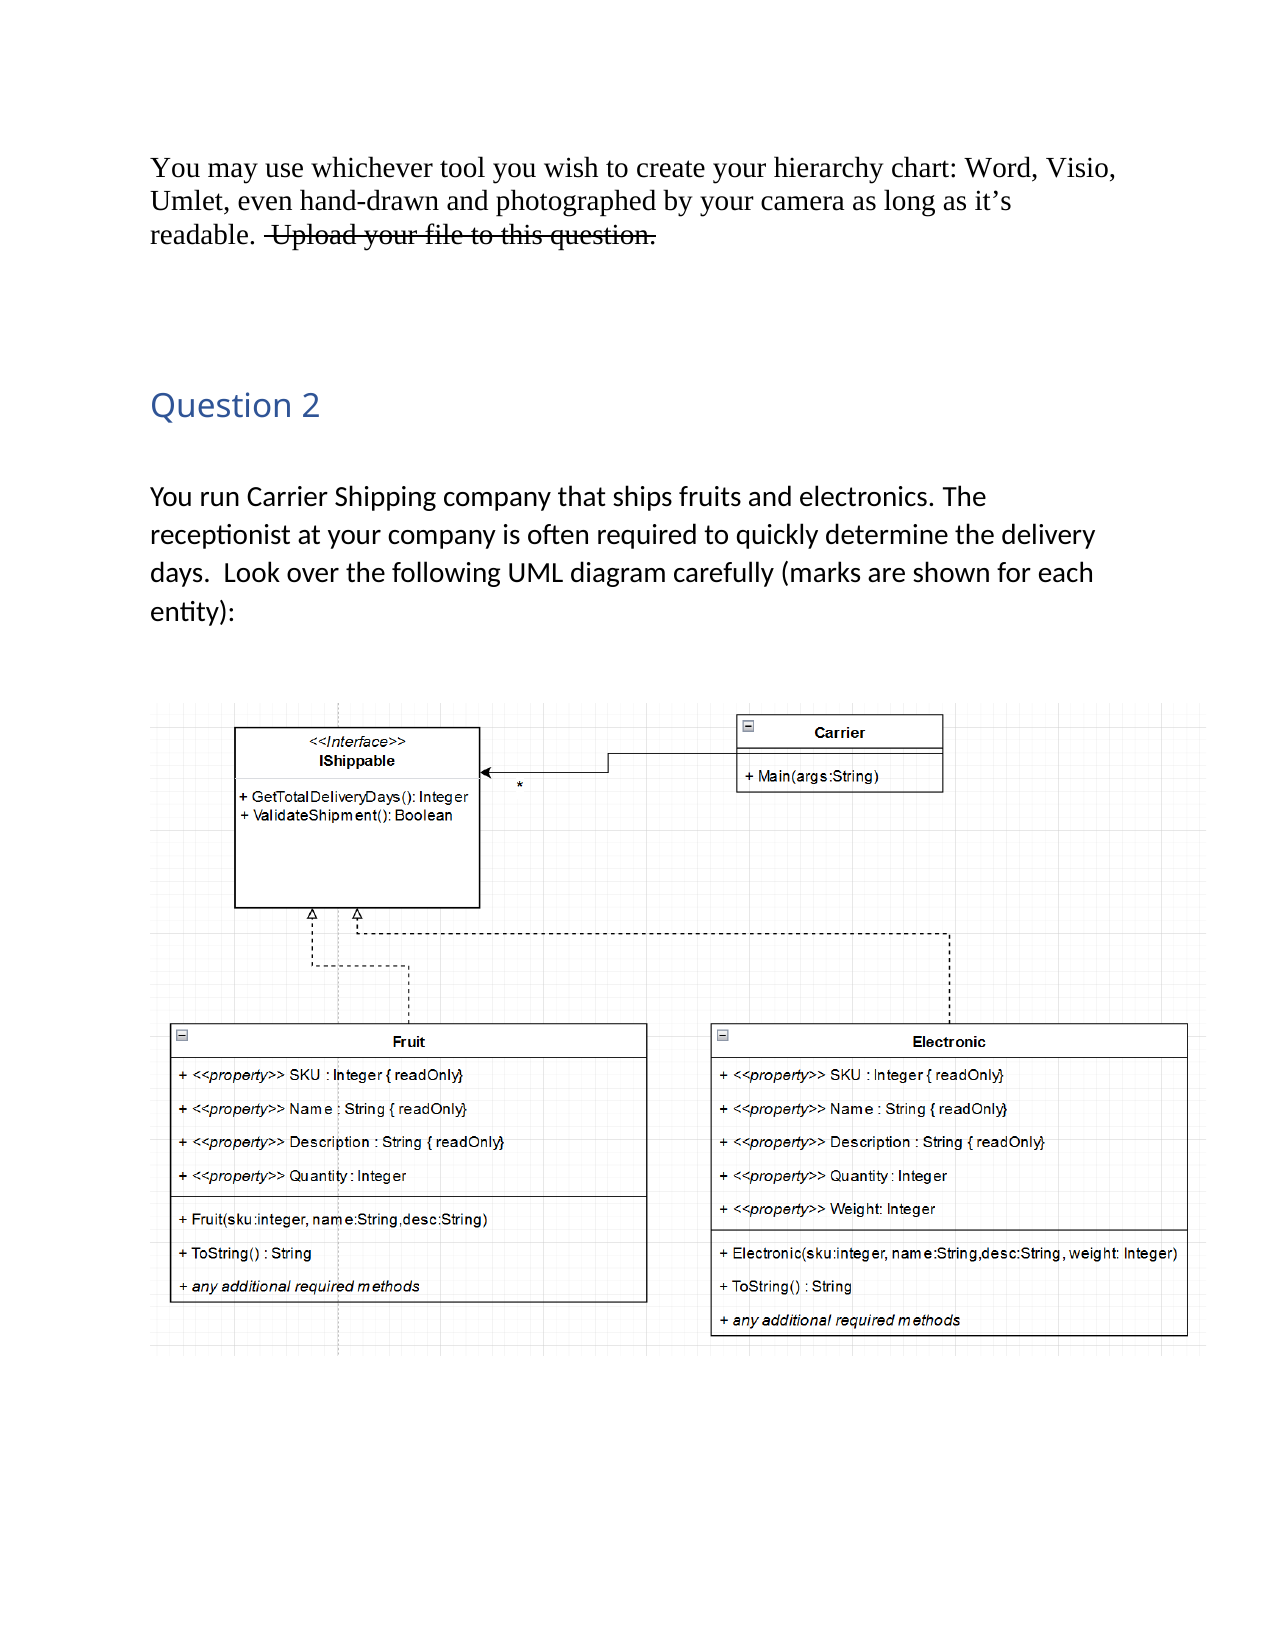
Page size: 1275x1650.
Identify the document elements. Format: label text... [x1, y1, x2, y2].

subtitle Question 2 [150, 382, 1125, 427]
text You run Carrier Shipping company that ships fruits and electronics. The receptionist at your company is often required to quickly determine the delivery days. Look over the following UML diagram carefully (marks are shown for each entity): [150, 478, 1125, 629]
picture [150, 703, 1207, 1356]
text You may use whichever tool you wish to create your hierarchy chart: Word, Visio, Umlet, even hand-drawn and photographed by your camera as long as it’s readable. Upload your file to this question. [150, 150, 1125, 251]
